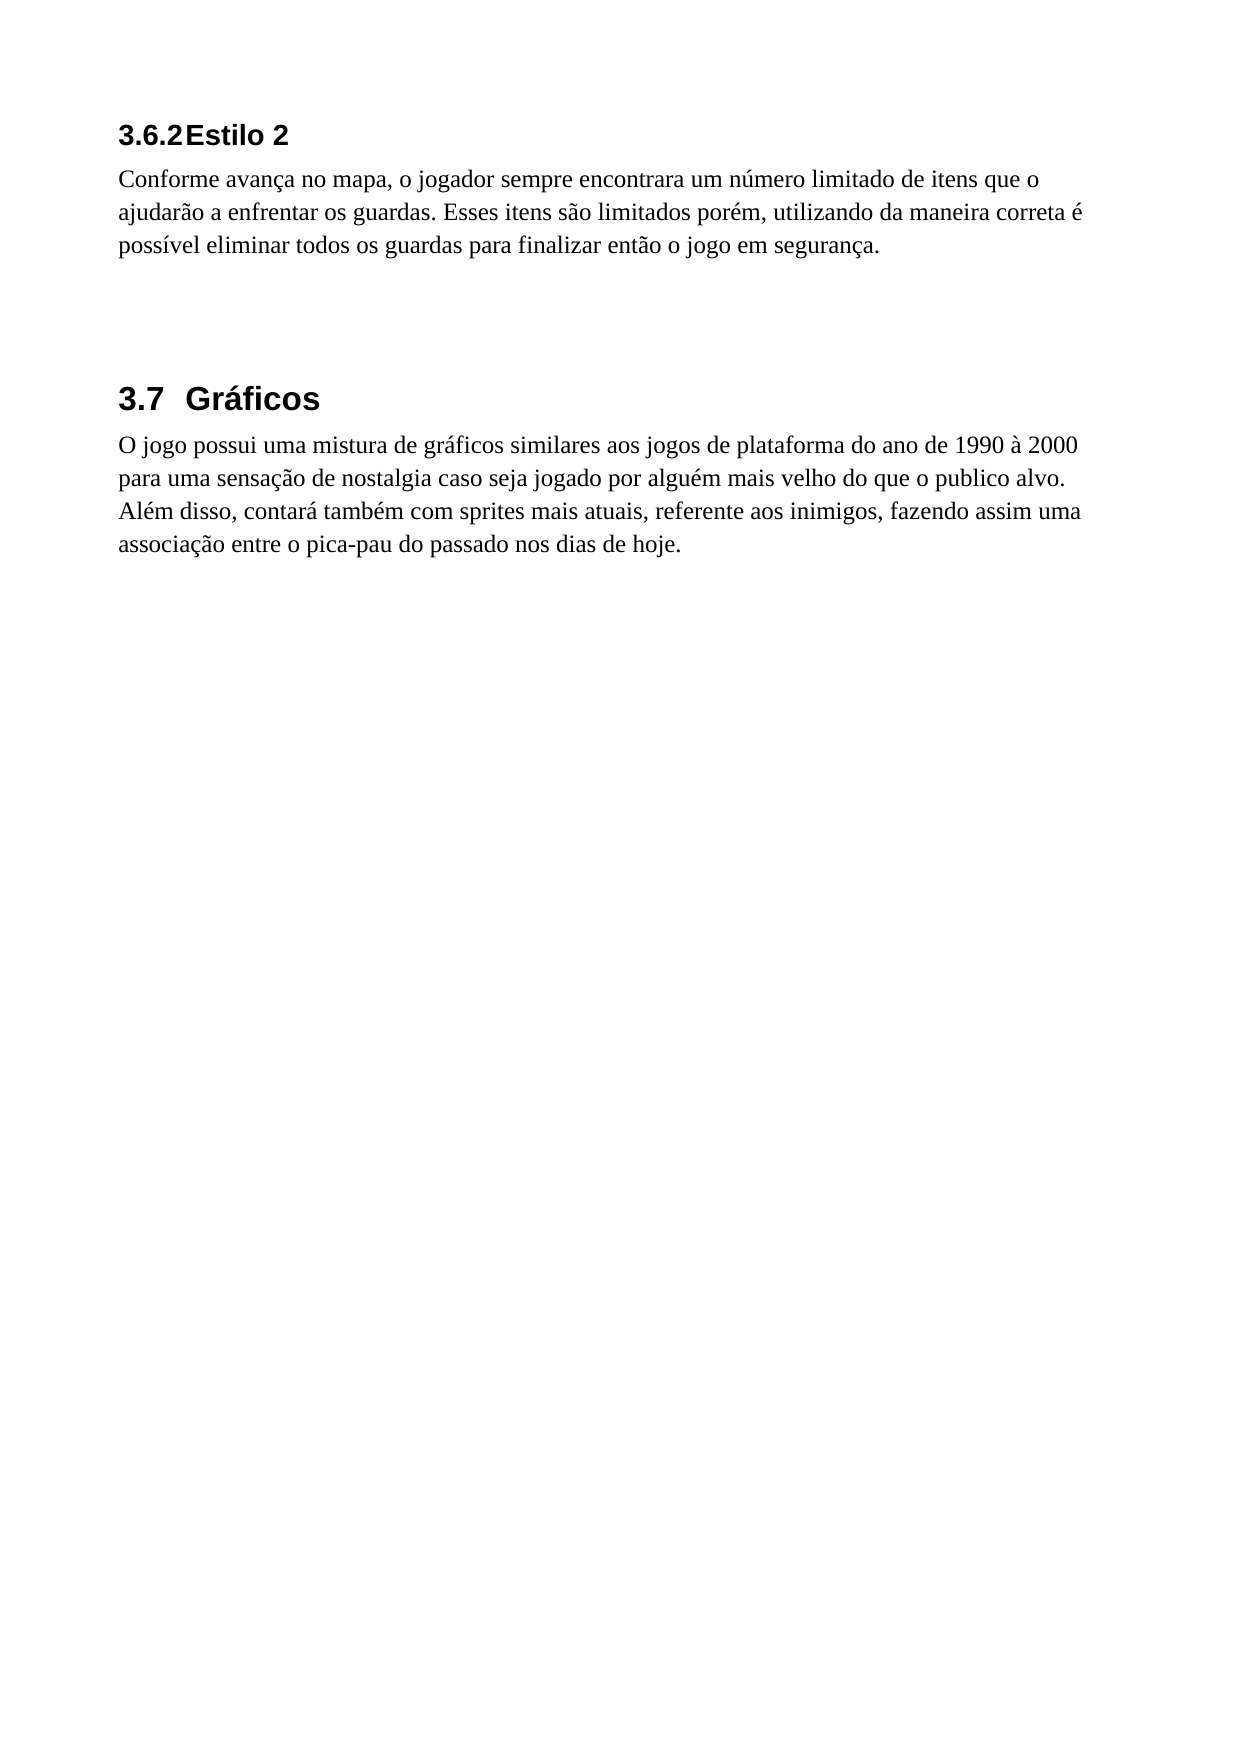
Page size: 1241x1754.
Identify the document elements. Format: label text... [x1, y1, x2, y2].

subtitle Gráficos [118, 379, 1122, 418]
subtitle Estilo 2 [118, 118, 1122, 152]
text Conforme avança no mapa, o jogador sempre encontrara um número limitado de itens que o ajudarão a enfrentar os guardas. Esses itens são limitados porém, utilizando da maneira correta é possível eliminar todos os guardas para finalizar então o jogo em segurança. [118, 164, 1122, 259]
text O jogo possui uma mistura de gráficos similares aos jogos de plataforma do ano de 1990 à 2000 para uma sensação de nostalgia caso seja jogado por alguém mais velho do que o publico alvo. Além disso, contará também com sprites mais atuais, referente aos inimigos, fazendo assim uma associação entre o pica-pau do passado nos dias de hoje. [118, 430, 1122, 558]
